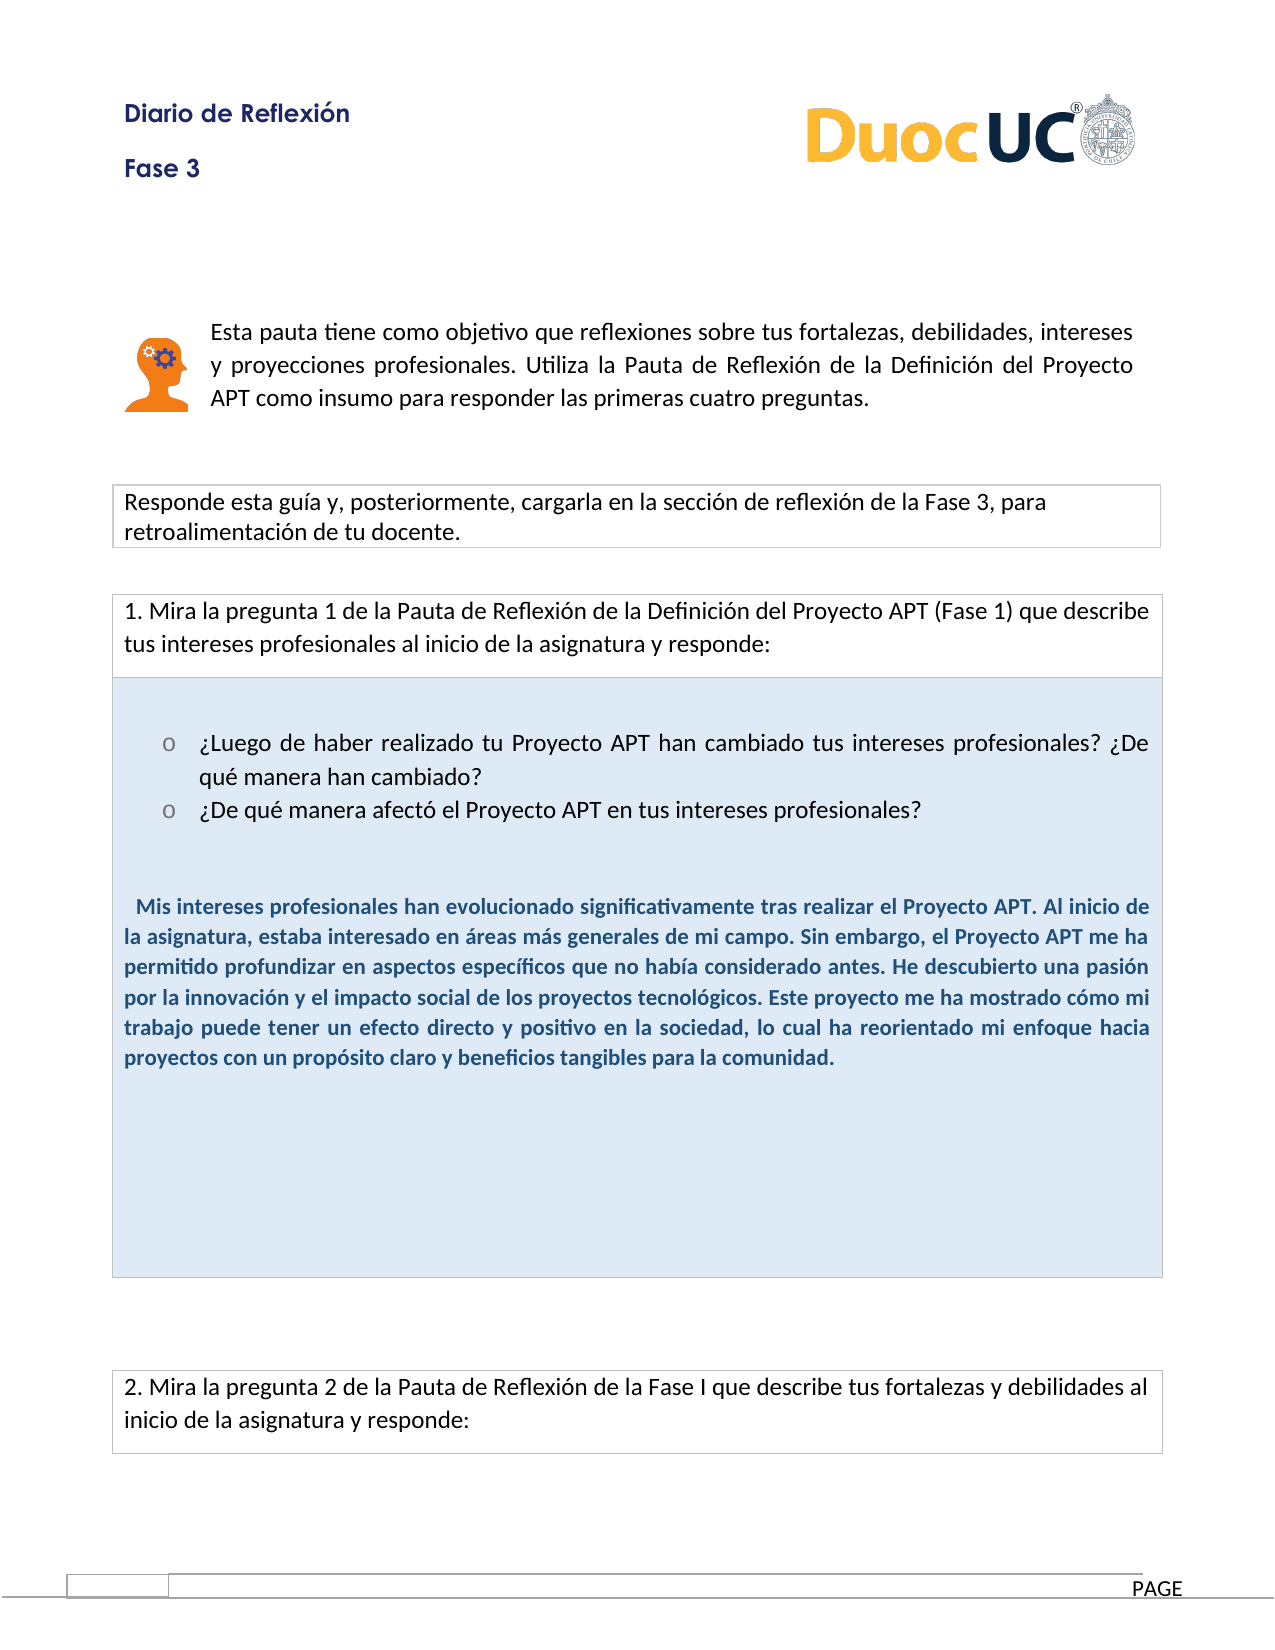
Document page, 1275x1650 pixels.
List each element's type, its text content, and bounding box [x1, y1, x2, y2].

table_cell ¿Luego de haber realizado tu Proyecto APT han cambiado tus intereses profesionales? ¿De qué manera han cambiado? ¿De qué manera afectó el Proyecto APT en tus intereses profesionales? Mis intereses profesionales han evolucionado significativamente tras realizar el Proyecto APT. Al inicio de la asignatura, estaba interesado en áreas más generales de mi campo. Sin embargo, el Proyecto APT me ha permitido profundizar en aspectos específicos que no había considerado antes. He descubierto una pasión por la innovación y el impacto social de los proyectos tecnológicos. Este proyecto me ha mostrado cómo mi trabajo puede tener un efecto directo y positivo en la sociedad, lo cual ha reorientado mi enfoque hacia proyectos con un propósito claro y beneficios tangibles para la comunidad. [113, 678, 1162, 1277]
picture [807, 94, 1135, 165]
table_header 1. Mira la pregunta 1 de la Pauta de Reflexión de la Definición del Proyecto APT (Fase 1) que describe tus intereses profesionales al inicio de la asignatura y responde: [113, 595, 1162, 677]
table_header Esta pauta tiene como objetivo que reflexiones sobre tus fortalezas, debilidades, intereses y proyecciones profesionales. Utiliza la Pauta de Reflexión de la Definición del Proyecto APT como insumo para responder las primeras cuatro preguntas. [199, 316, 1146, 454]
table_header Responde esta guía y, posteriormente, cargarla en la sección de reflexión de la Fase 3, para retroalimentación de tu docente. [114, 486, 1160, 547]
table_header [112, 316, 199, 454]
table_header 2. Mira la pregunta 2 de la Pauta de Reflexión de la Fase I que describe tus fortalezas y debilidades al inicio de la asignatura y responde: [113, 1371, 1162, 1453]
picture [123, 338, 188, 412]
